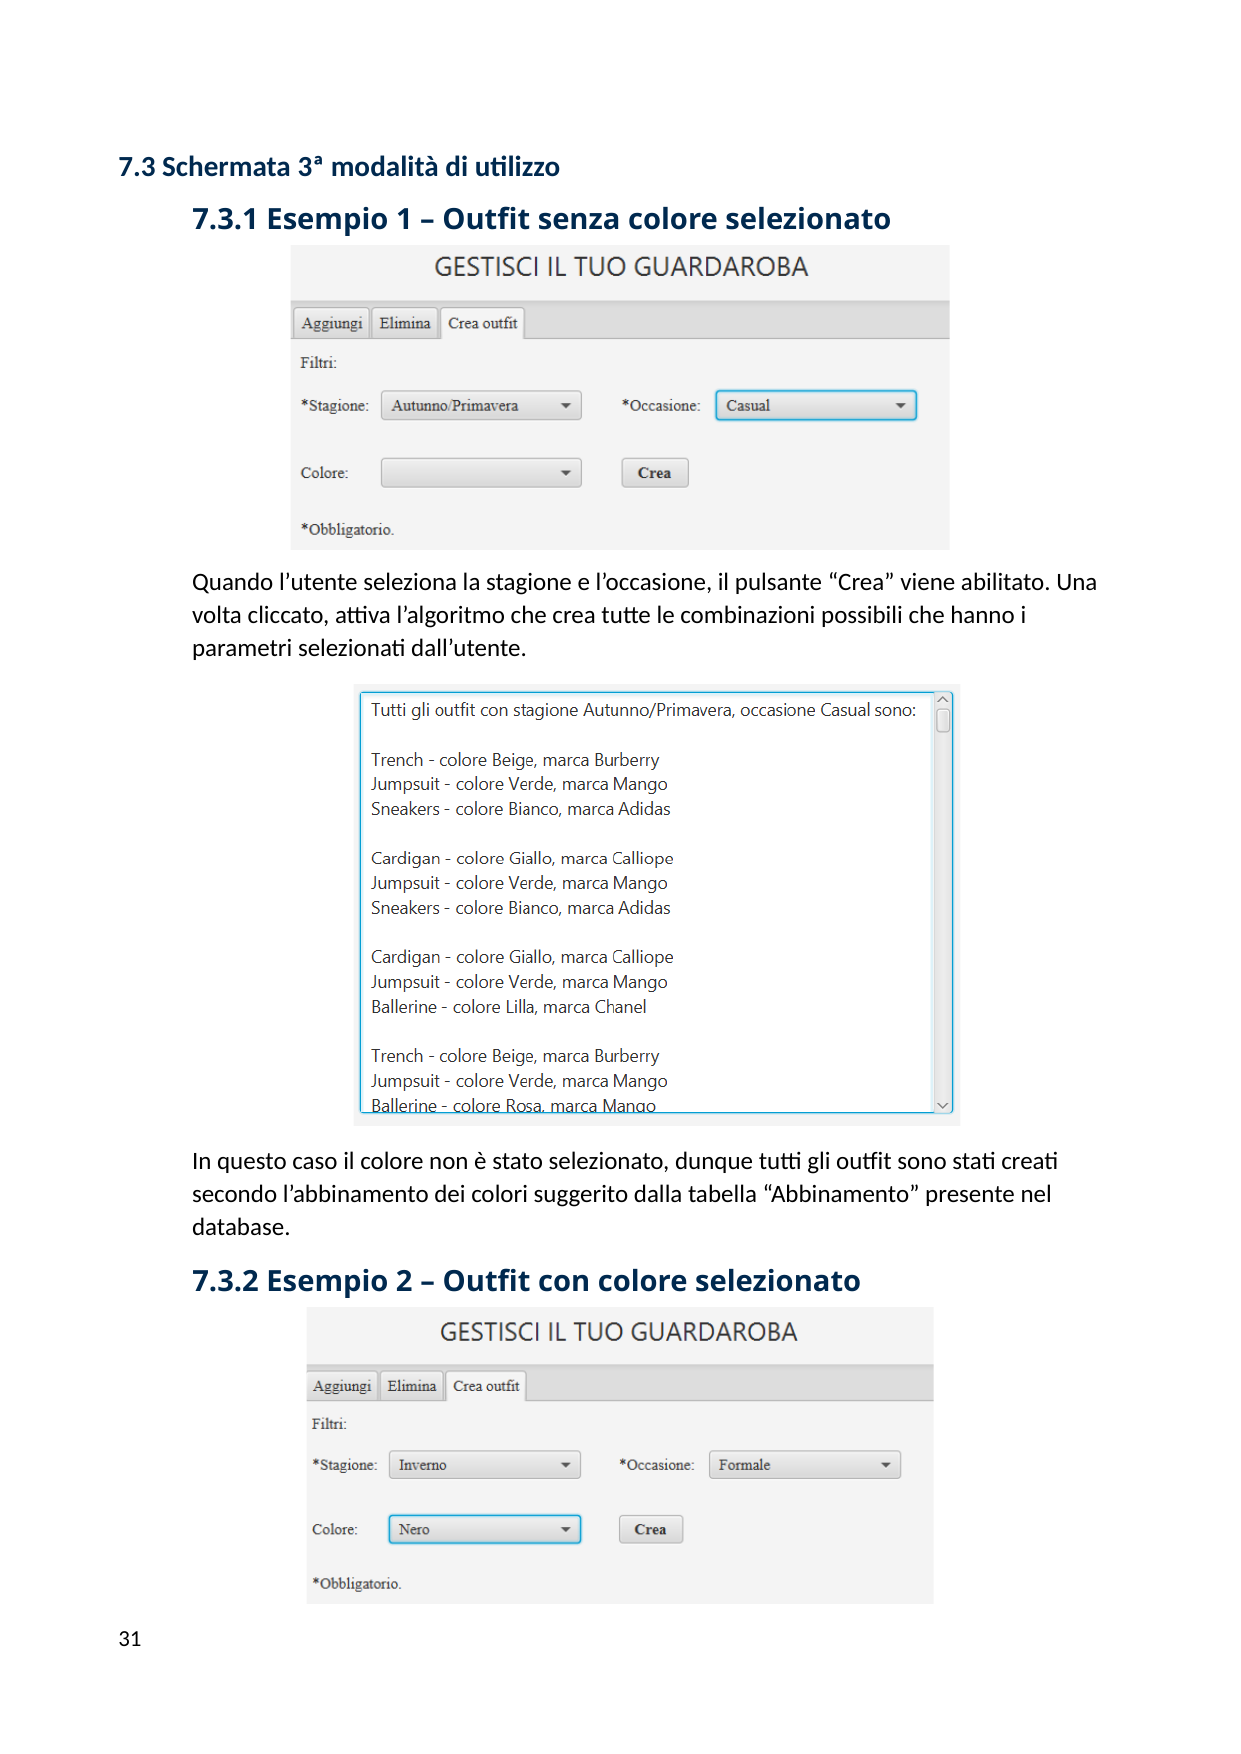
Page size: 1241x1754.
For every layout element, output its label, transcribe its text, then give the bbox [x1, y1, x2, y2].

subtitle 7.3.1 Esempio 1 – Outfit senza colore selezionato [118, 198, 1122, 238]
picture [290, 245, 950, 550]
text In questo caso il colore non è stato selezionato, dunque tutti gli outfit sono stati creati secondo l’abbinamento dei colori suggerito dalla tabella “Abbinamento” presente nel database. [192, 1145, 1122, 1241]
subtitle 7.3.2 Esempio 2 – Outfit con colore selezionato [118, 1261, 1122, 1300]
picture [306, 1307, 934, 1604]
picture [353, 684, 961, 1126]
text Quando l’utente seleziona la stagione e l’occasione, il pulsante “Crea” viene abilitato. Una volta cliccato, attiva l’algoritmo che crea tutte le combinazioni possibili che hanno i parametri selezionati dall’utente. [192, 566, 1122, 662]
subtitle 7.3 Schermata 3ª modalità di utilizzo [118, 148, 1122, 183]
